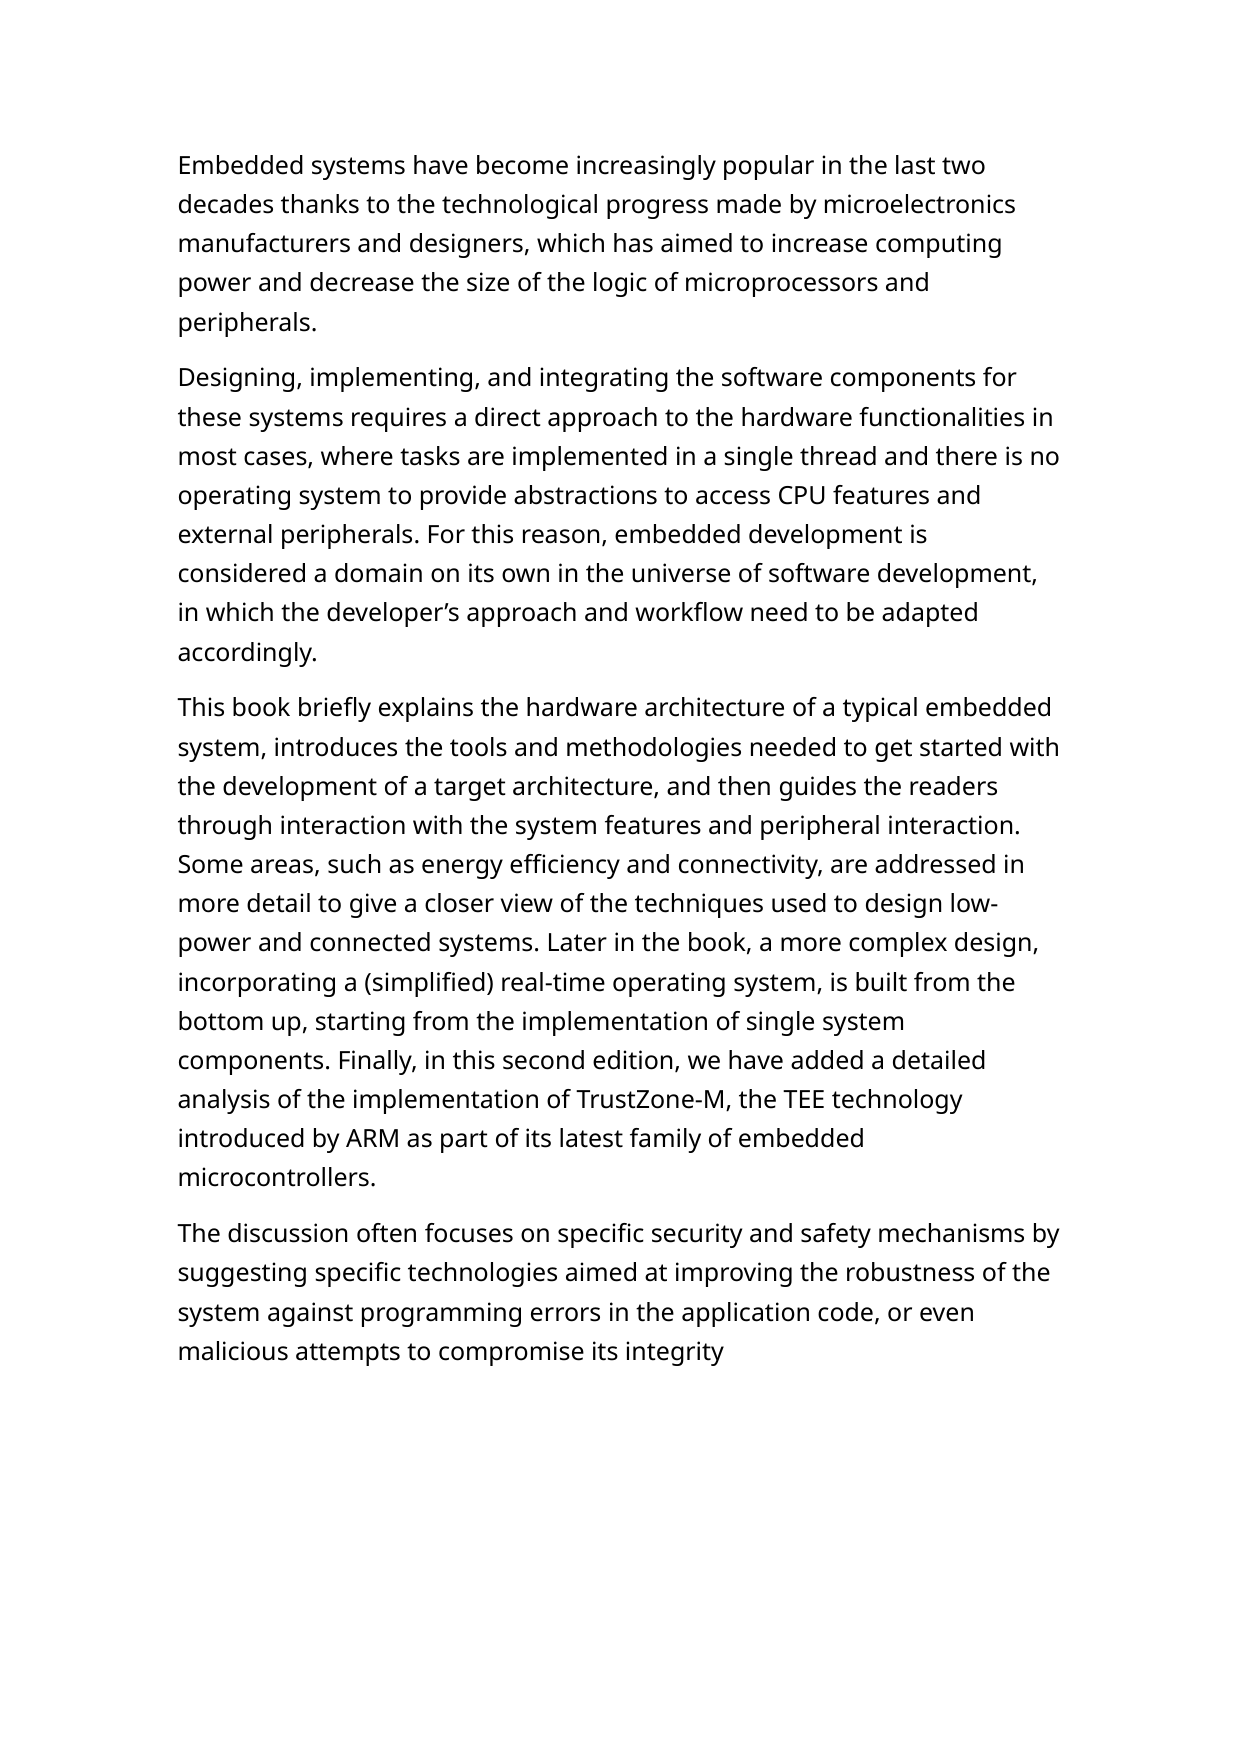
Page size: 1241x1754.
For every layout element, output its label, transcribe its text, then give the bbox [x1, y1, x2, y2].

text This book briefly explains the hardware architecture of a typical embedded system, introduces the tools and methodologies needed to get started with the development of a target architecture, and then guides the readers through interaction with the system features and peripheral interaction. Some areas, such as energy efficiency and connectivity, are addressed in more detail to give a closer view of the techniques used to design low-power and connected systems. Later in the book, a more complex design, incorporating a (simplified) real-time operating system, is built from the bottom up, starting from the implementation of single system components. Finally, in this second edition, we have added a detailed analysis of the implementation of TrustZone-M, the TEE technology introduced by ARM as part of its latest family of embedded microcontrollers. [177, 690, 1063, 1194]
text The discussion often focuses on specific security and safety mechanisms by suggesting specific technologies aimed at improving the robustness of the system against programming errors in the application code, or even malicious attempts to compromise its integrity [177, 1216, 1063, 1367]
text Designing, implementing, and integrating the software components for these systems requires a direct approach to the hardware functionalities in most cases, where tasks are implemented in a single thread and there is no operating system to provide abstractions to access CPU features and external peripherals. For this reason, embedded development is considered a domain on its own in the universe of software development, in which the developer’s approach and workflow need to be adapted accordingly. [177, 360, 1063, 668]
text Embedded systems have become increasingly popular in the last two decades thanks to the technological progress made by microelectronics manufacturers and designers, which has aimed to increase computing power and decrease the size of the logic of microprocessors and peripherals. [177, 148, 1063, 338]
